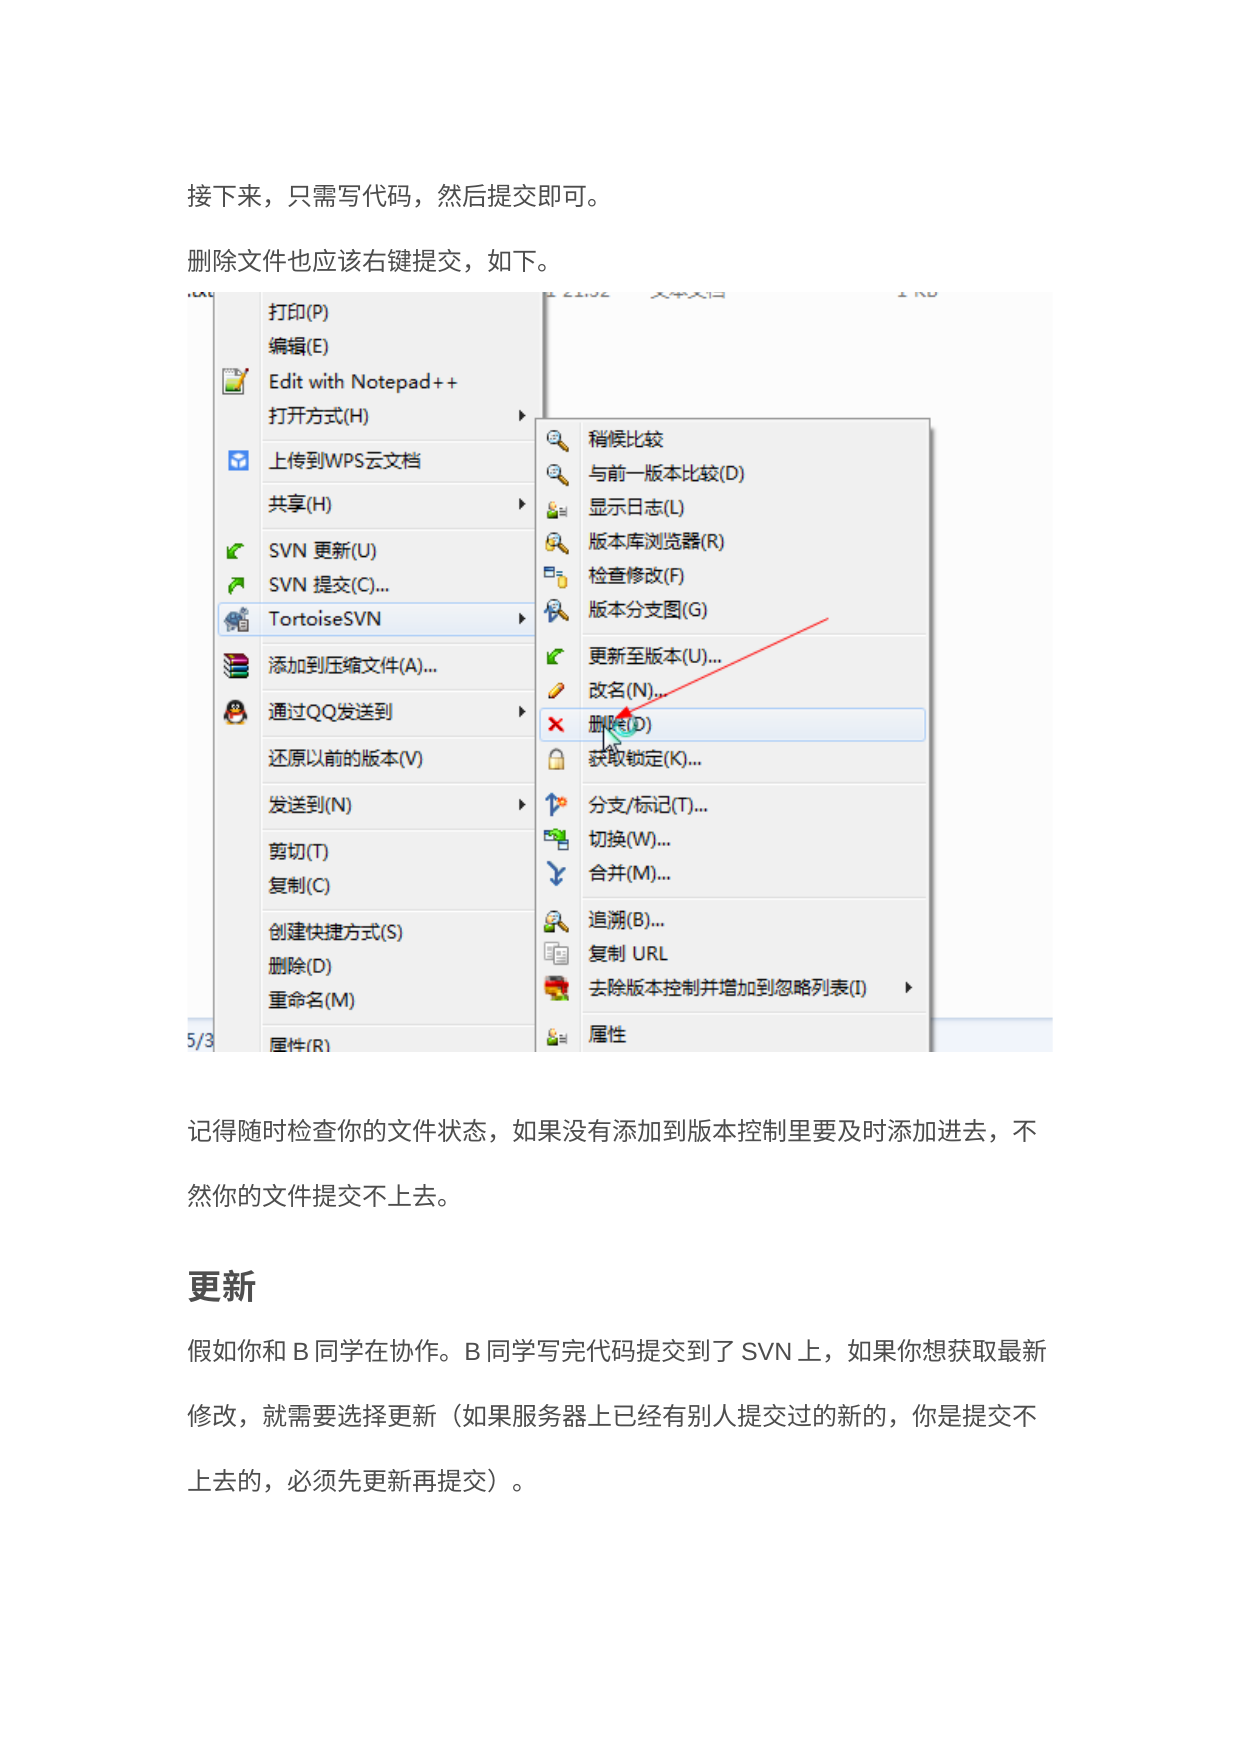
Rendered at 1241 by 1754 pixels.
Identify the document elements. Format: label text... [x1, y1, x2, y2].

picture [187, 292, 1053, 1052]
text 接下来，只需写代码，然后提交即可。 删除文件也应该右键提交，如下。 [187, 162, 1053, 292]
text 更新 [187, 1252, 1053, 1317]
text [187, 1317, 1053, 1512]
text 记得随时检查你的文件状态，如果没有添加到版本控制里要及时添加进去，不然你的文件提交不上去。 [187, 1097, 1053, 1227]
